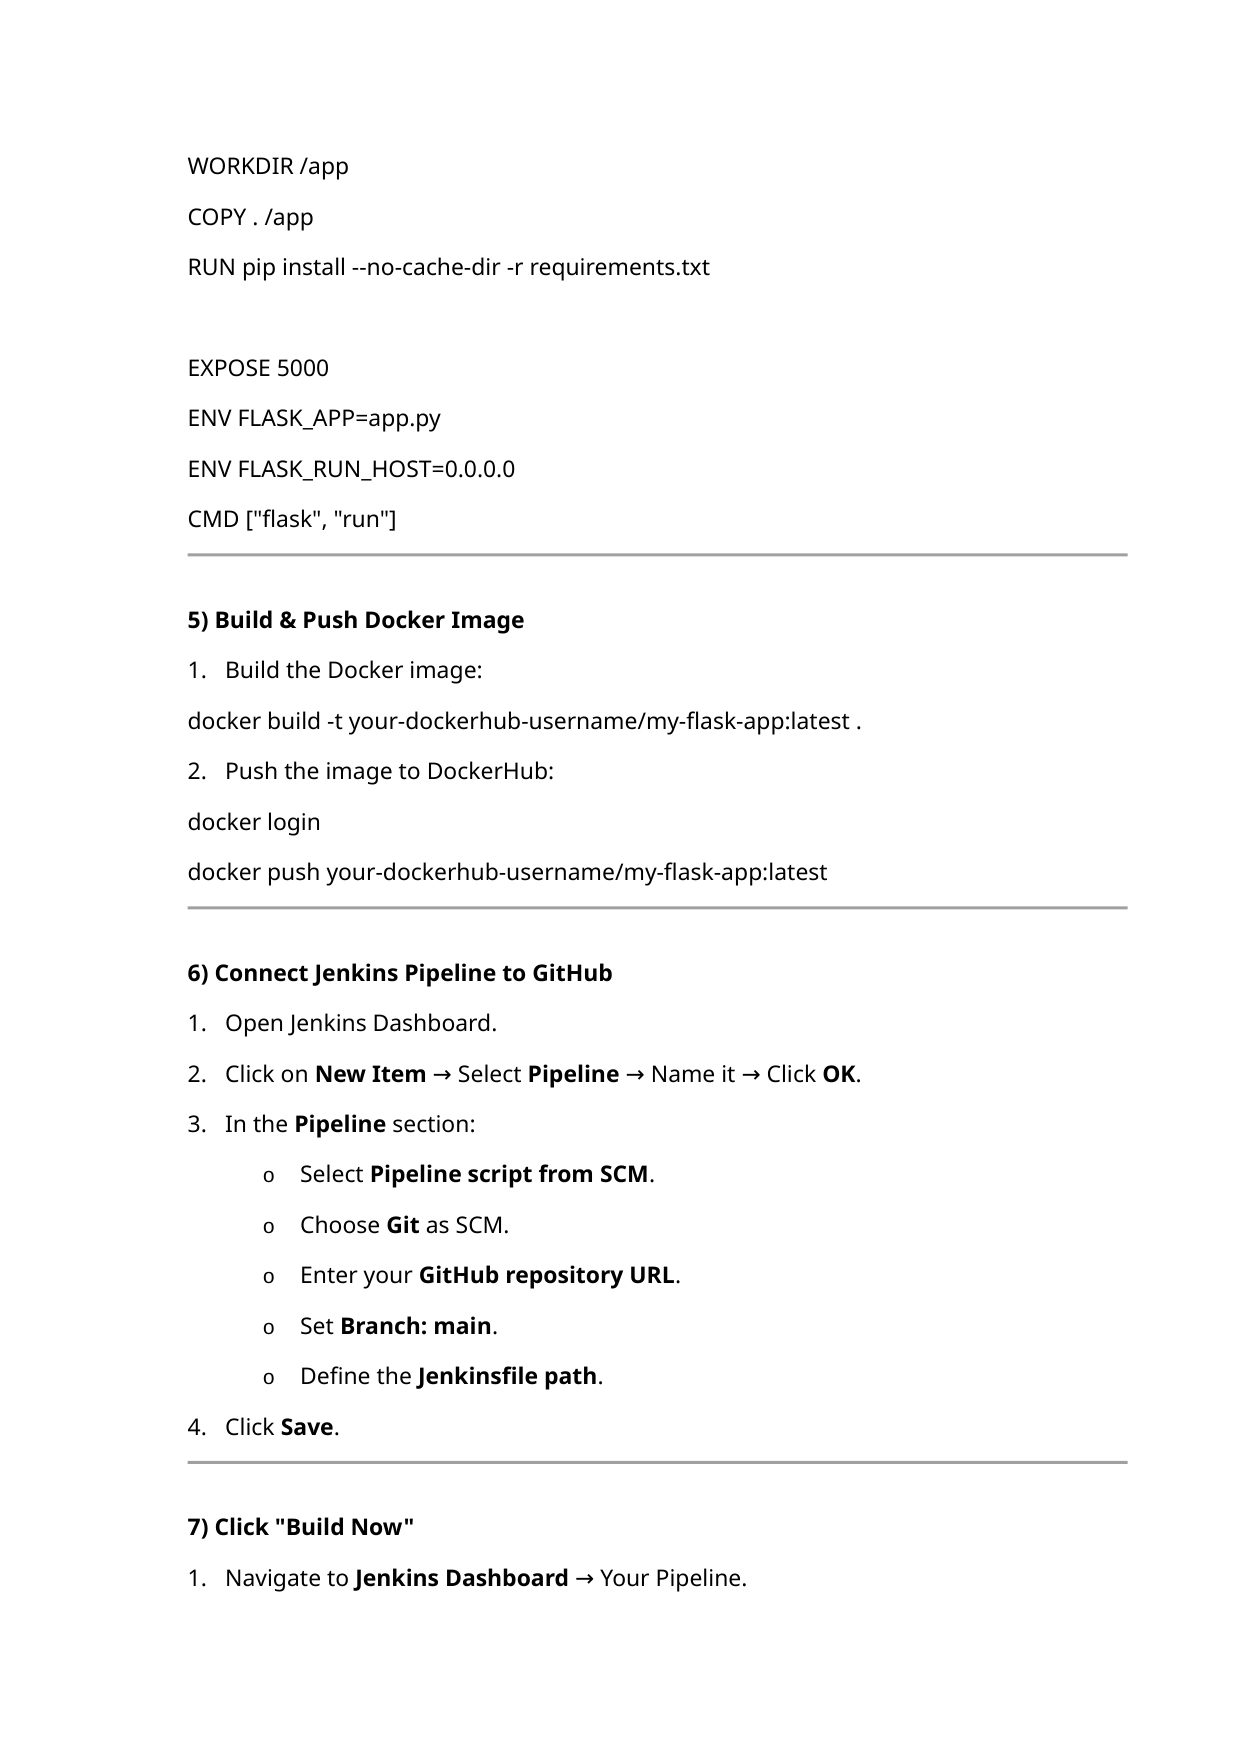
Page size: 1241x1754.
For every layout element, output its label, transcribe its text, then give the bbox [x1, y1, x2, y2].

text docker login [187, 805, 1090, 837]
list Click on New Item → Select Pipeline → Name it → Click OK. [187, 1057, 1090, 1089]
list Build the Docker image: [187, 654, 1090, 685]
text docker build -t your-dockerhub-username/my-flask-app:latest . [187, 704, 1090, 736]
text RUN pip install --no-cache-dir -r requirements.txt [187, 251, 1090, 282]
list Open Jenkins Dashboard. [187, 1007, 1090, 1038]
list Set Branch: main. [262, 1309, 1090, 1341]
text docker push your-dockerhub-username/my-flask-app:latest [187, 856, 1090, 887]
text EXPOSE 5000 [187, 352, 1090, 383]
text WORKDIR /app [187, 150, 1090, 181]
text ENV FLASK_APP=app.py [187, 402, 1090, 433]
list Navigate to Jenkins Dashboard → Your Pipeline. [187, 1562, 1090, 1593]
text 5️) Build & Push Docker Image [187, 604, 1090, 635]
text CMD ["flask", "run"] [187, 503, 1090, 534]
list In the Pipeline section: [187, 1108, 1090, 1139]
list Define the Jenkinsfile path. [262, 1360, 1090, 1391]
list Select Pipeline script from SCM. [262, 1158, 1090, 1189]
text 6️) Connect Jenkins Pipeline to GitHub [187, 957, 1090, 988]
list Choose Git as SCM. [262, 1209, 1090, 1240]
text 7️) Click "Build Now" [187, 1511, 1090, 1542]
list Enter your GitHub repository URL. [262, 1259, 1090, 1290]
list Push the image to DockerHub: [187, 755, 1090, 786]
text ENV FLASK_RUN_HOST=0.0.0.0 [187, 452, 1090, 484]
list Click Save. [187, 1410, 1090, 1442]
text COPY . /app [187, 200, 1090, 232]
